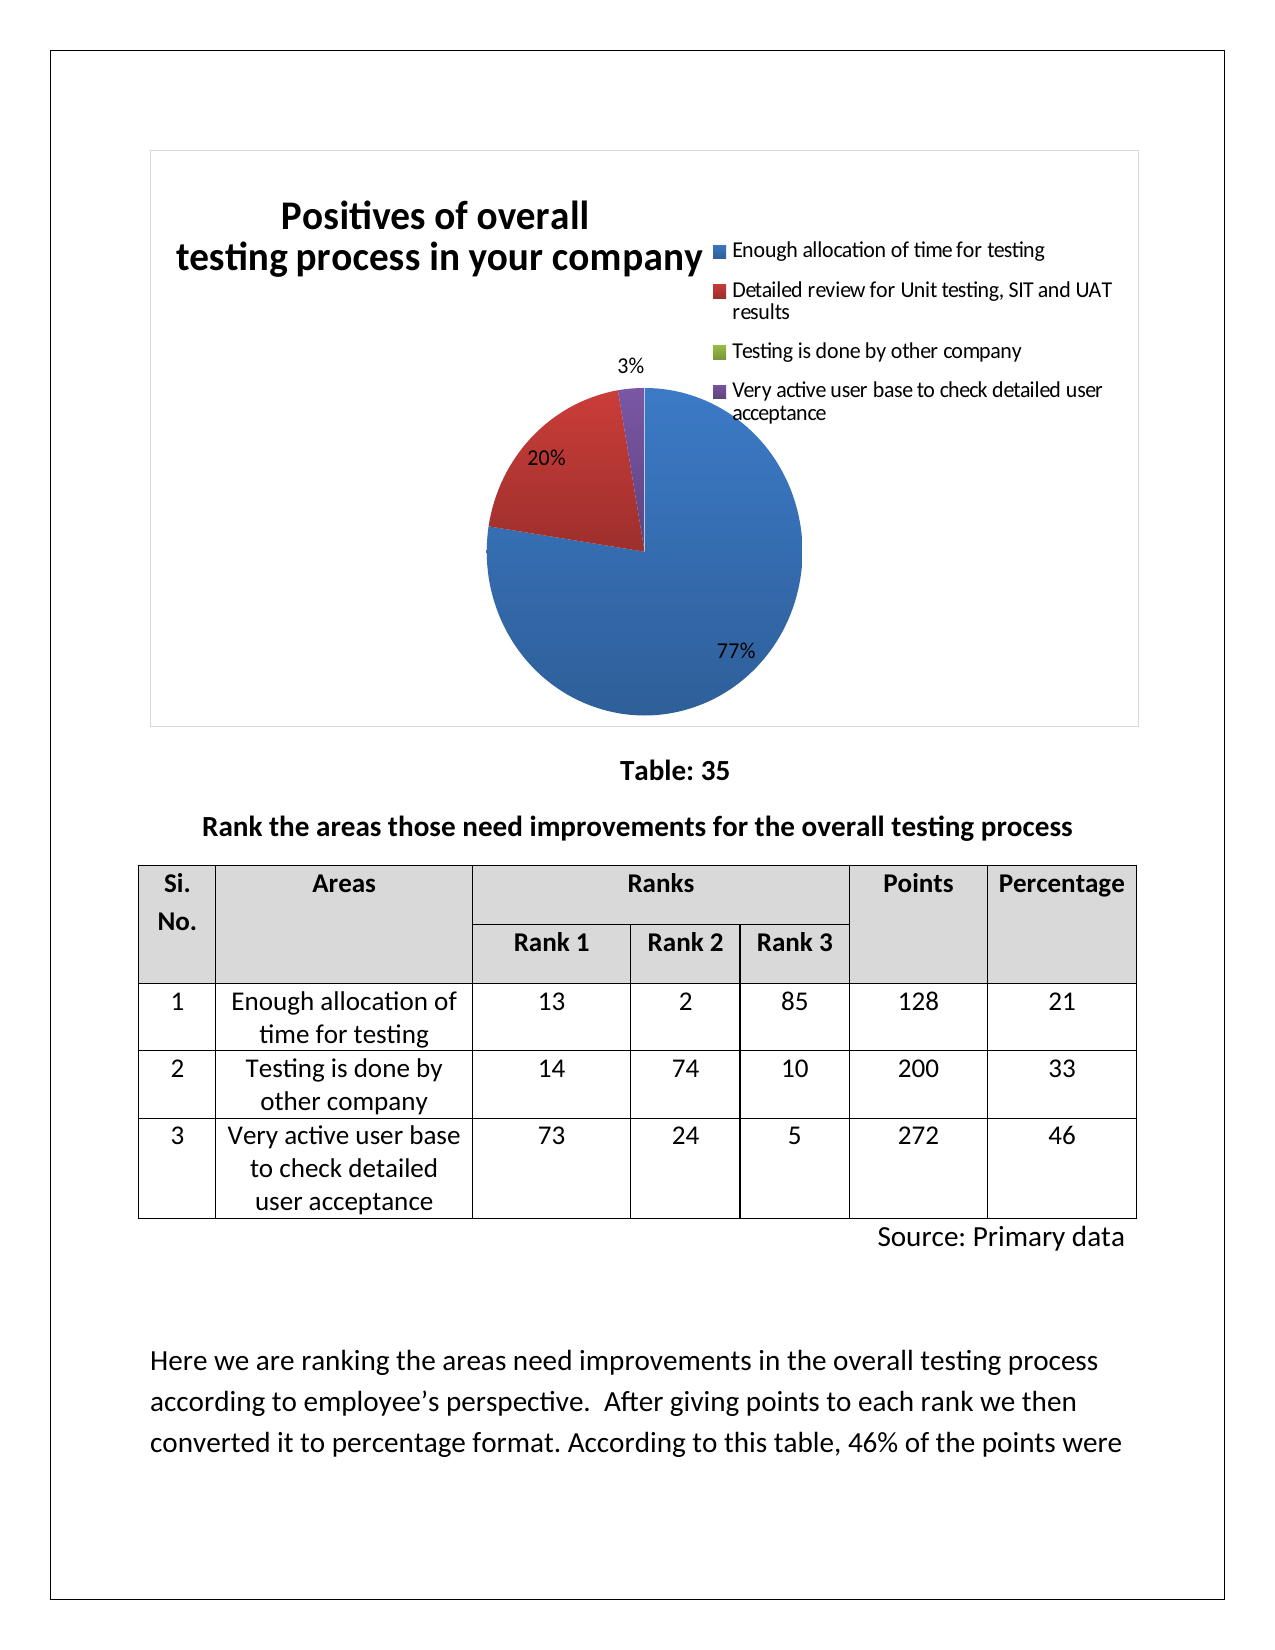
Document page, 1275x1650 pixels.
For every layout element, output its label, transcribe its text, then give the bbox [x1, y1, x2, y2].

table_cell Rank 3 [741, 925, 849, 983]
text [150, 1342, 1125, 1459]
table_cell Testing is done by other company [216, 1051, 472, 1117]
text Table: 35 [150, 752, 1125, 788]
table_cell 33 [988, 1051, 1136, 1117]
table_cell 46 [988, 1119, 1136, 1217]
text Source: Primary data [150, 1219, 1125, 1254]
table_cell 85 [741, 984, 849, 1050]
table_cell 14 [473, 1051, 630, 1117]
table_cell 24 [631, 1119, 739, 1217]
table_cell Rank 1 [473, 925, 630, 983]
table_cell 10 [741, 1051, 849, 1117]
table_header Si. No. [139, 866, 215, 983]
table_cell 200 [850, 1051, 987, 1117]
table_cell 73 [473, 1119, 630, 1217]
table_cell 1 [139, 984, 215, 1050]
table_cell 5 [741, 1119, 849, 1217]
table_cell Rank 2 [631, 925, 739, 983]
table_cell 74 [631, 1051, 739, 1117]
table_cell 2 [139, 1051, 215, 1117]
table_cell 128 [850, 984, 987, 1050]
table_cell 21 [988, 984, 1136, 1050]
table_cell 3 [139, 1119, 215, 1217]
table_header Areas [216, 866, 472, 983]
table_cell 13 [473, 984, 630, 1050]
table_header Ranks [473, 866, 849, 924]
text Rank the areas those need improvements for the overall testing process [150, 808, 1125, 844]
table_cell Very active user base to check detailed user acceptance [216, 1119, 472, 1217]
table_cell 2 [631, 984, 739, 1050]
table_cell Enough allocation of time for testing [216, 984, 472, 1050]
table_header Percentage [988, 866, 1136, 983]
table_cell 272 [850, 1119, 987, 1217]
table_header Points [850, 866, 987, 983]
